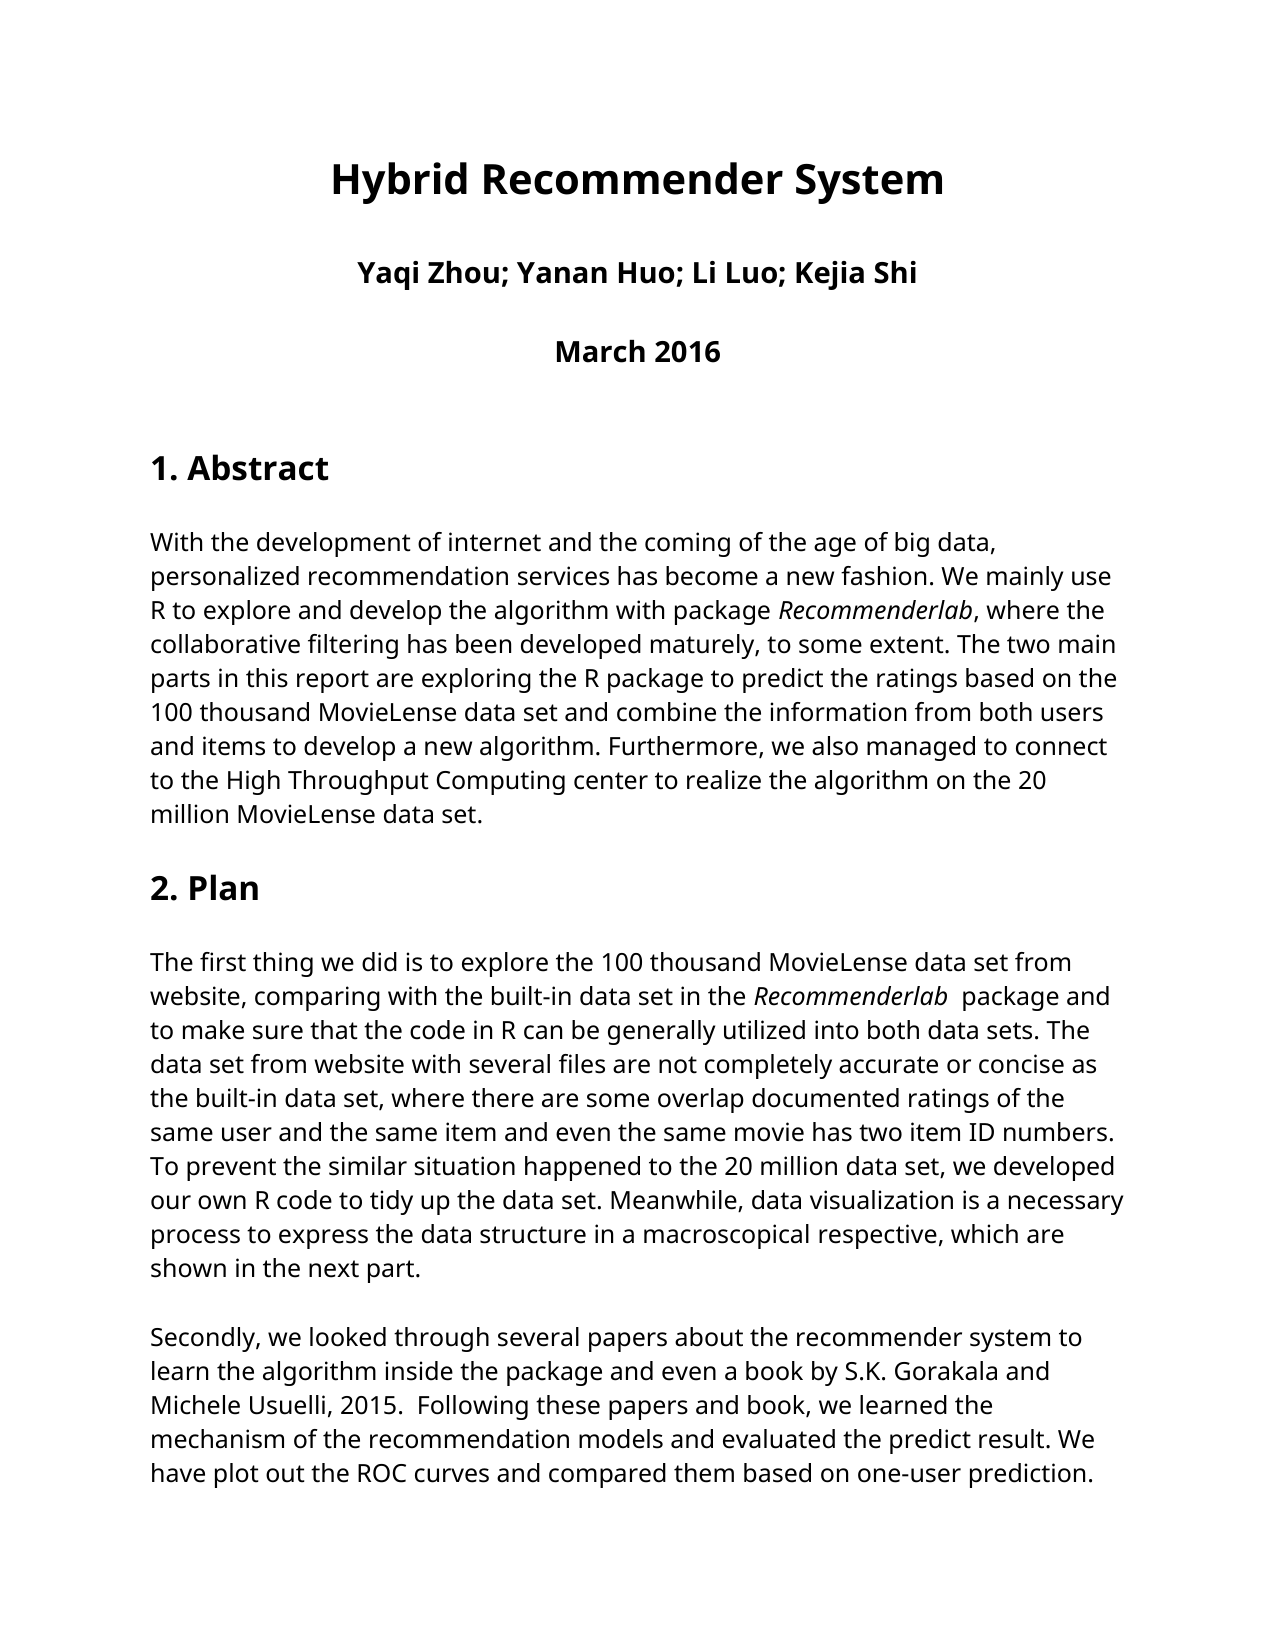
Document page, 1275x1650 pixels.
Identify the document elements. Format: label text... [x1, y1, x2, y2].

text Yaqi Zhou; Yanan Huo; Li Luo; Kejia Shi [150, 252, 1125, 292]
text The first thing we did is to explore the 100 thousand MovieLense data set from website, comparing with the built-in data set in the Recommenderlab package and to make sure that the code in R can be generally utilized into both data sets. The data set from website with several files are not completely accurate or concise as the built-in data set, where there are some overlap documented ratings of the same user and the same item and even the same movie has two item ID numbers. To prevent the similar situation happened to the 20 million data set, we developed our own R code to tidy up the data set. Meanwhile, data visualization is a necessary process to express the data structure in a macroscopical respective, which are shown in the next part. [150, 944, 1125, 1285]
text 2. Plan [150, 865, 1125, 911]
text March 2016 [150, 332, 1125, 371]
text Hybrid Recommender System [150, 150, 1125, 207]
text Secondly, we looked through several papers about the recommender system to learn the algorithm inside the package and even a book by S.K. Gorakala and Michele Usuelli, 2015. Following these papers and book, we learned the mechanism of the recommendation models and evaluated the predict result. We have plot out the ROC curves and compared them based on one-user prediction. [150, 1319, 1125, 1489]
text 1. Abstract [150, 445, 1125, 490]
text With the development of internet and the coming of the age of big data, personalized recommendation services has become a new fashion. We mainly use R to explore and develop the algorithm with package Recommenderlab, where the collaborative filtering has been developed maturely, to some extent. The two main parts in this report are exploring the R package to predict the ratings based on the 100 thousand MovieLense data set and combine the information from both users and items to develop a new algorithm. Furthermore, we also managed to connect to the High Throughput Computing center to realize the algorithm on the 20 million MovieLense data set. [150, 524, 1125, 831]
